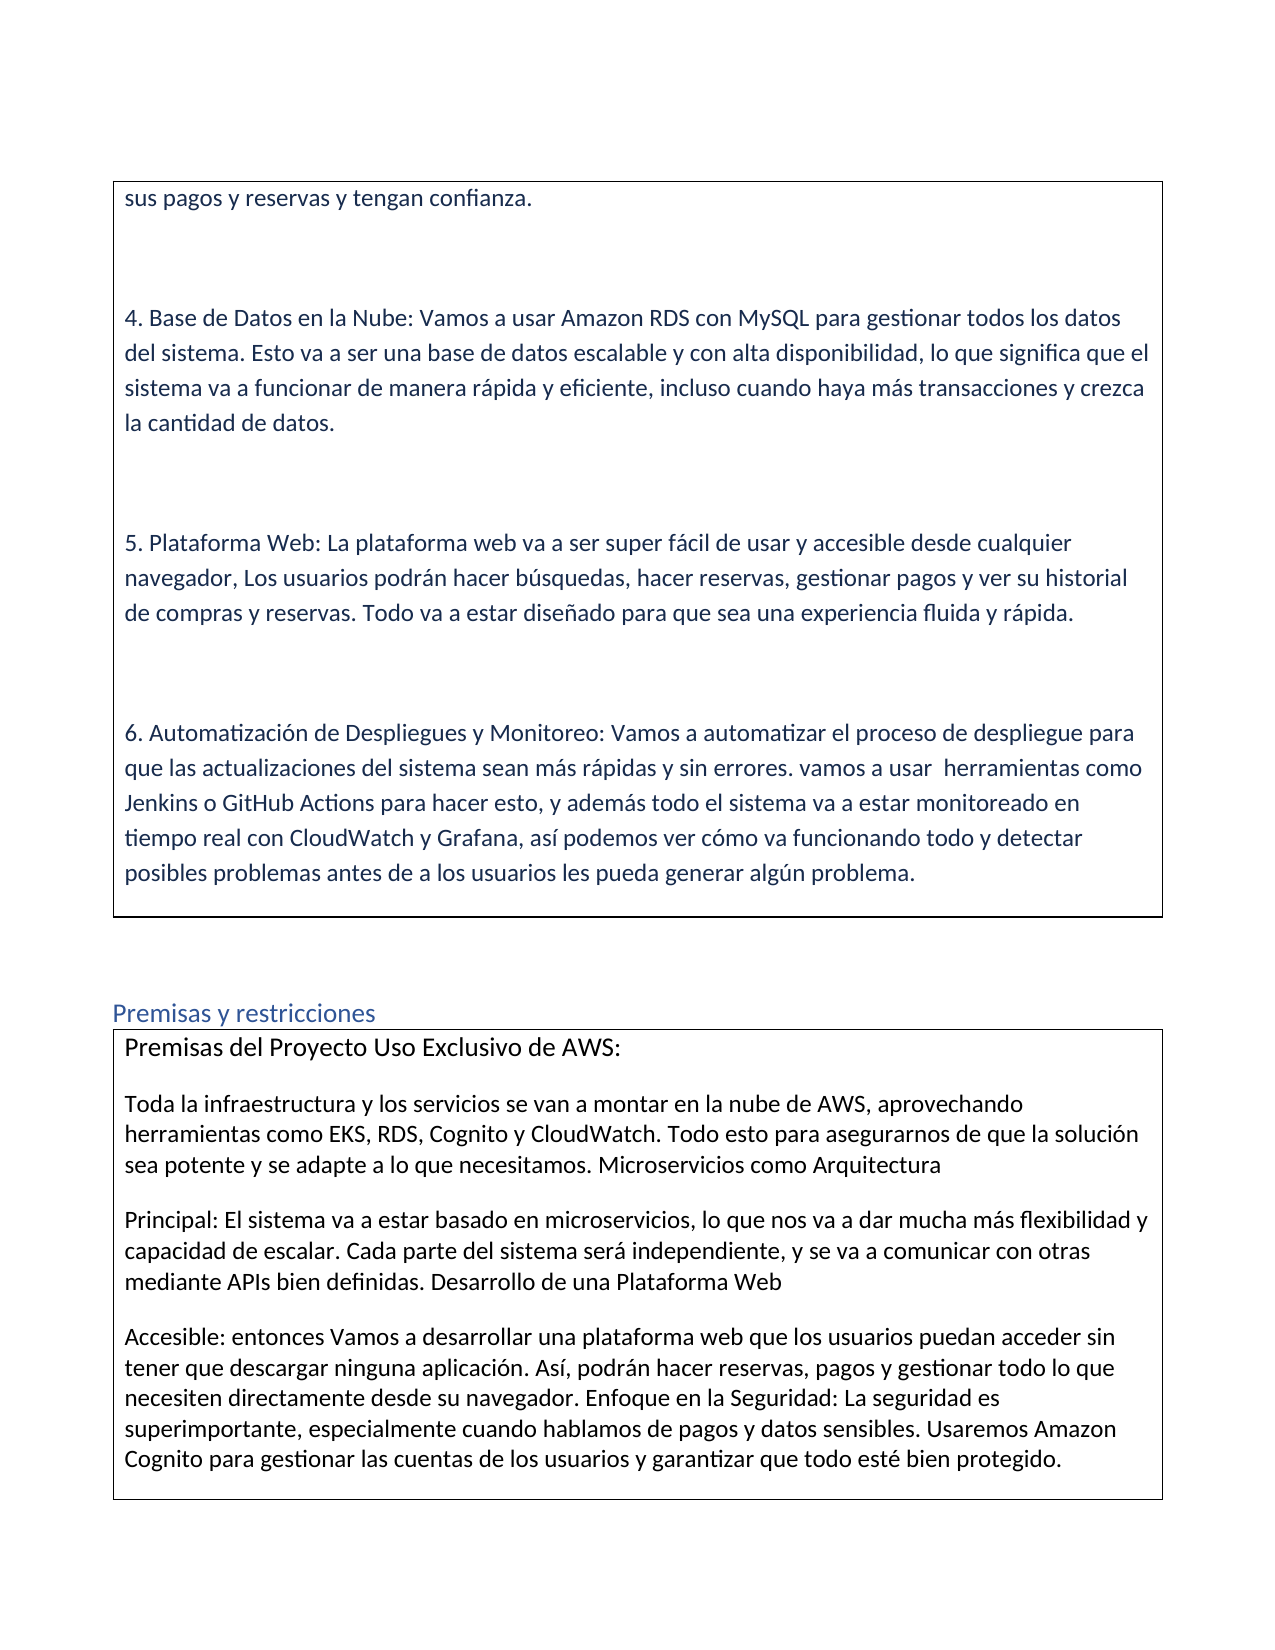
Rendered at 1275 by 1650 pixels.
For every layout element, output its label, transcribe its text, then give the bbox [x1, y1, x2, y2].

subtitle Premisas y restricciones [112, 996, 1162, 1029]
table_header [114, 1030, 1162, 1499]
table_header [114, 182, 1162, 916]
